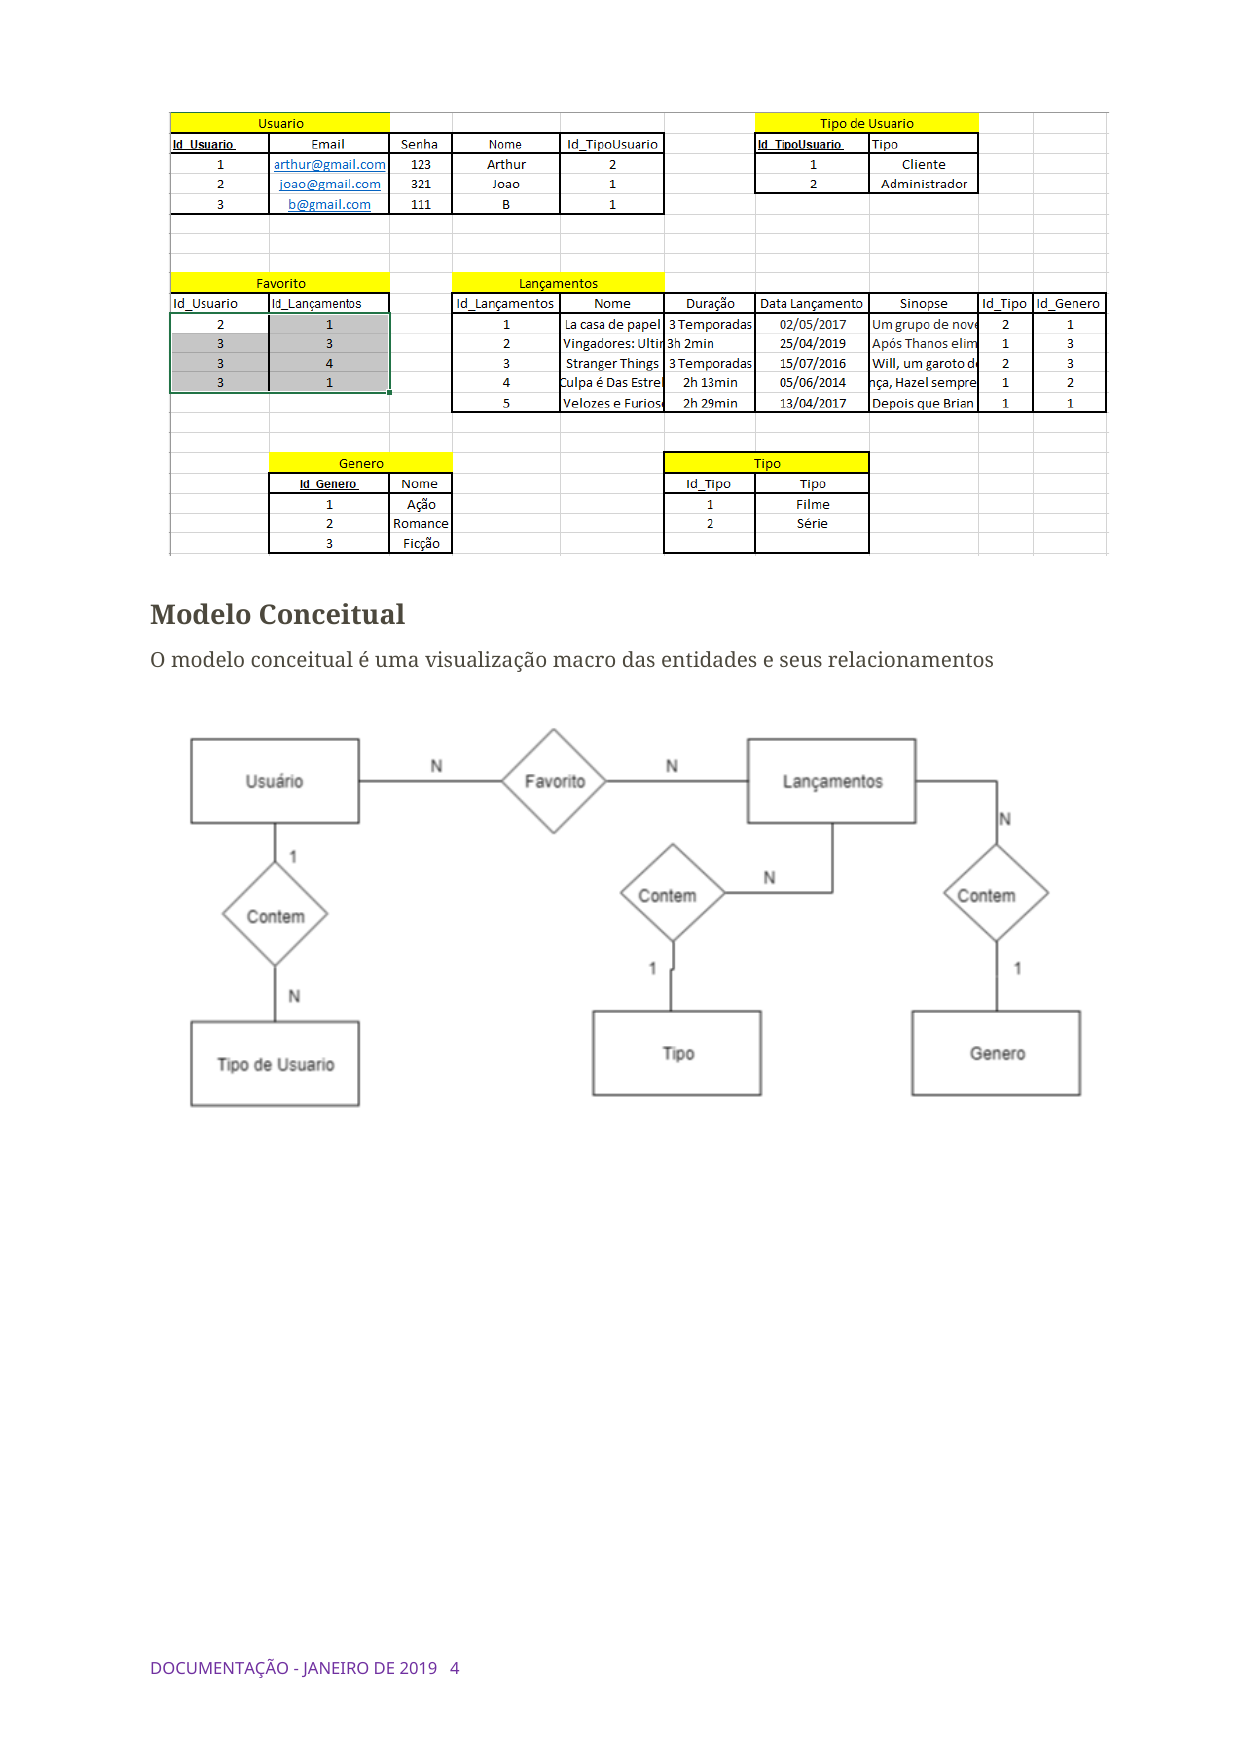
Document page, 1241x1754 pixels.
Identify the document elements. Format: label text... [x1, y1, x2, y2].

text O modelo conceitual é uma visualização macro das entidades e seus relacionamentos [150, 645, 1090, 674]
text Modelo Conceitual [150, 596, 1090, 633]
